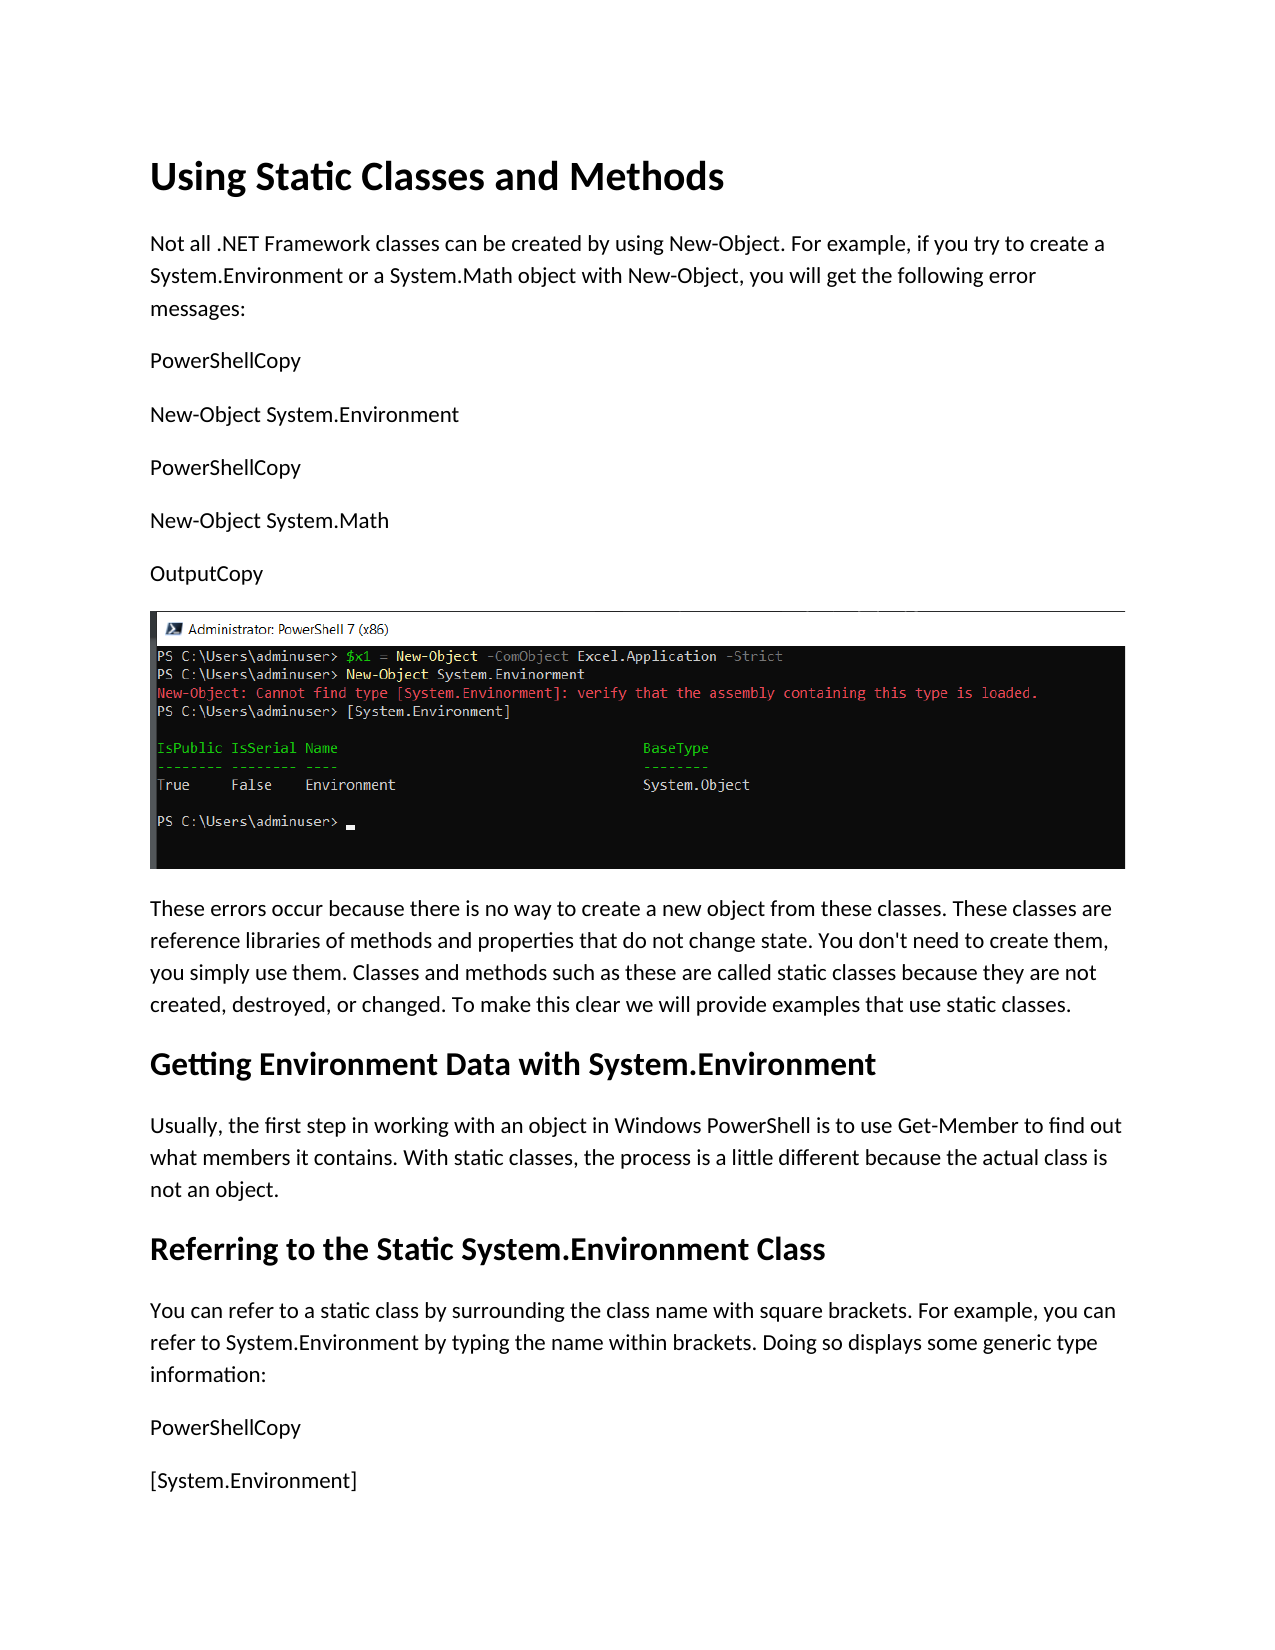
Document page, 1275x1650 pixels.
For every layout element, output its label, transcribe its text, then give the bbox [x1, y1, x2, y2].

text New-Object System.Math [150, 506, 1125, 534]
text You can refer to a static class by surrounding the class name with square brackets. For example, you can refer to System.Environment by typing the name within brackets. Doing so displays some generic type information: [150, 1296, 1125, 1388]
text PowerShellCopy [150, 347, 1125, 375]
text Getting Environment Data with System.Environment [150, 1043, 1125, 1084]
text PowerShellCopy [150, 1413, 1125, 1441]
text OutputCopy [150, 559, 1125, 587]
picture [150, 611, 1125, 869]
text [System.Environment] [150, 1466, 1125, 1494]
text Not all .NET Framework classes can be created by using New-Object. For example, if you try to create a System.Environment or a System.Math object with New-Object, you will get the following error messages: [150, 229, 1125, 322]
text These errors occur because there is no way to create a new object from these classes. These classes are reference libraries of methods and properties that do not change state. You don't need to create them, you simply use them. Classes and methods such as these are called static classes because they are not created, destroyed, or changed. To make this clear we will provide examples that use static classes. [150, 894, 1125, 1018]
text PowerShellCopy [150, 453, 1125, 481]
text Using Static Classes and Methods [150, 150, 1125, 201]
text Usually, the first step in working with an object in Windows PowerShell is to use Get-Member to find out what members it contains. With static classes, the process is a little different because the actual class is not an object. [150, 1111, 1125, 1203]
text Referring to the Static System.Environment Class [150, 1228, 1125, 1269]
text New-Object System.Environment [150, 400, 1125, 428]
